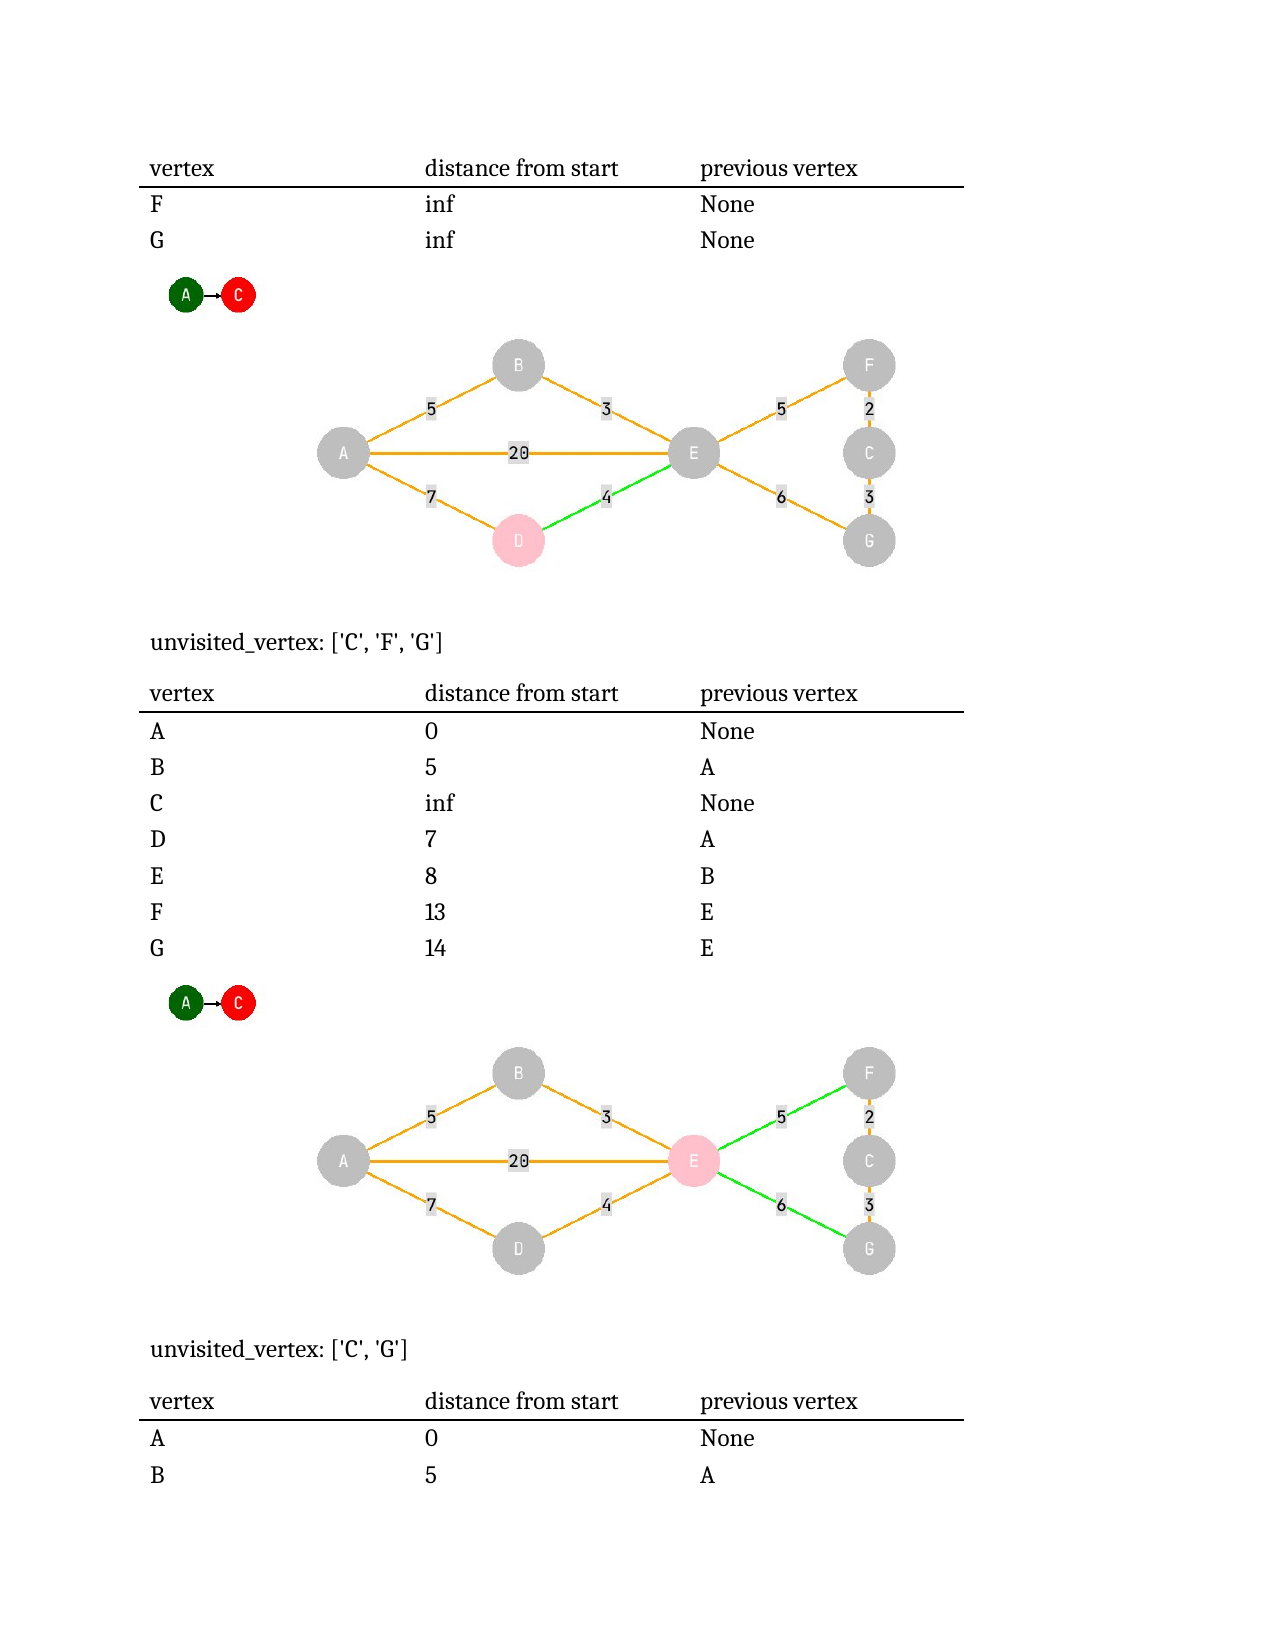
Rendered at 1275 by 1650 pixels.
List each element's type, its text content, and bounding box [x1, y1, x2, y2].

table_cell 0 [414, 713, 689, 749]
table_cell 7 [414, 822, 689, 858]
table_cell F [139, 188, 414, 222]
table_cell 5 [414, 1457, 689, 1493]
table_cell inf [414, 785, 689, 822]
table_cell 8 [414, 858, 689, 894]
table_header distance from start [414, 1383, 689, 1419]
table_cell A [689, 1457, 964, 1493]
table_header distance from start [414, 150, 689, 186]
table_cell E [689, 894, 964, 930]
table_header vertex [139, 675, 414, 711]
table_cell A [689, 822, 964, 858]
table_cell inf [414, 223, 689, 259]
table_cell 13 [414, 894, 689, 930]
table_cell None [689, 223, 964, 259]
table_cell None [689, 188, 964, 222]
table_header previous vertex [689, 675, 964, 711]
table_cell inf [414, 188, 689, 222]
table_cell B [139, 1457, 414, 1493]
table_cell None [689, 785, 964, 822]
table_cell B [139, 749, 414, 785]
table_header previous vertex [689, 1383, 964, 1419]
table_cell G [139, 223, 414, 259]
table_cell 5 [414, 749, 689, 785]
table_cell A [689, 749, 964, 785]
table_cell None [689, 1421, 964, 1457]
table_cell D [139, 822, 414, 858]
table_cell E [689, 930, 964, 967]
table_cell C [139, 785, 414, 822]
table_cell None [689, 713, 964, 749]
table_cell B [689, 858, 964, 894]
table_cell F [139, 894, 414, 930]
table_header distance from start [414, 675, 689, 711]
table_header vertex [139, 1383, 414, 1419]
table_cell A [139, 1421, 414, 1457]
table_cell 0 [414, 1421, 689, 1457]
table_cell G [139, 930, 414, 967]
table_cell E [139, 858, 414, 894]
picture [168, 277, 1044, 628]
picture [168, 985, 1044, 1336]
table_header previous vertex [689, 150, 964, 186]
table_cell 14 [414, 930, 689, 967]
table_header vertex [139, 150, 414, 186]
table_cell A [139, 713, 414, 749]
